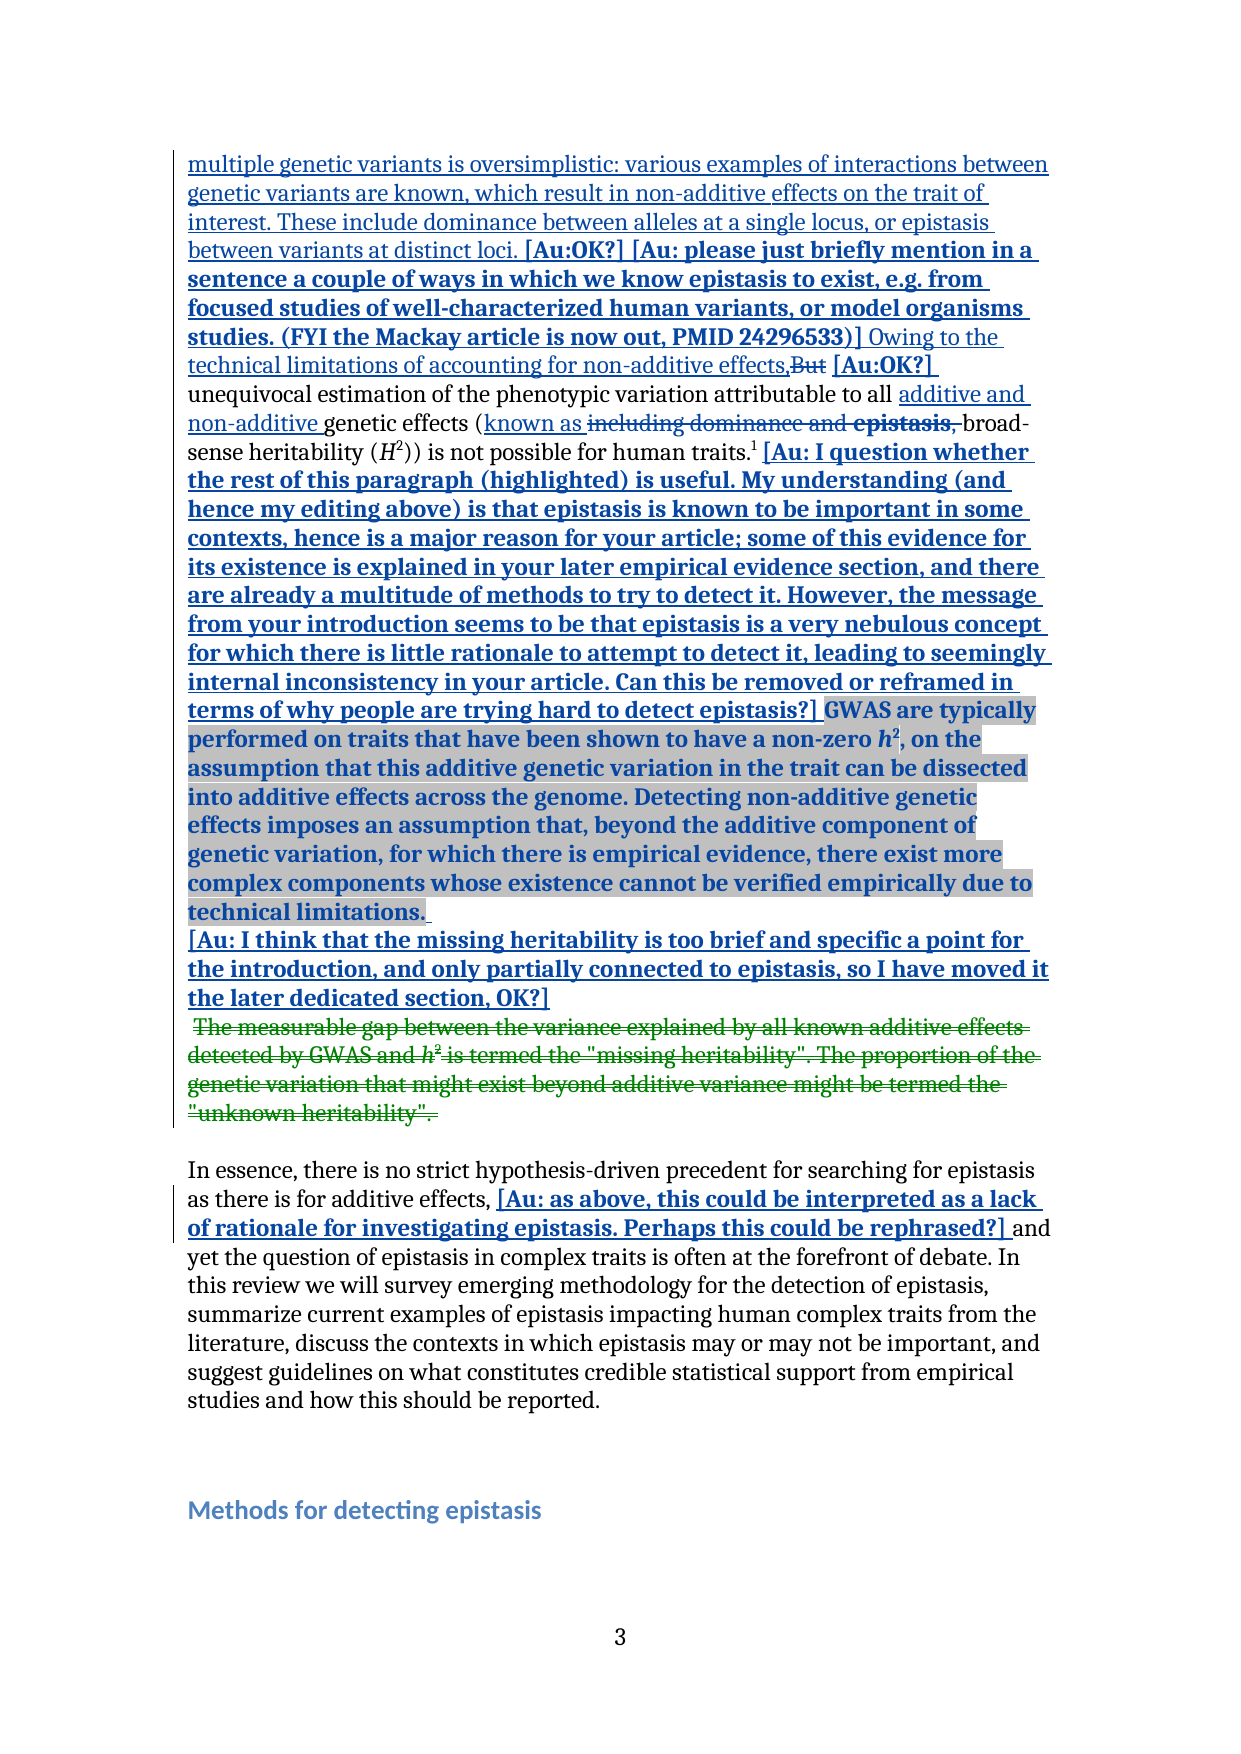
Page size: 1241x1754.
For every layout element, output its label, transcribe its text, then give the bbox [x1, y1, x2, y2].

text In essence, there is no strict hypothesis-driven precedent for searching for epistasis as there is for additive effects, and yet the question of epistasis in complex traits is often at the forefront of debate. In this review we will survey emerging methodology for the detection of epistasis, summarize current examples of epistasis impacting human complex traits from the literature, discuss the contexts in which epistasis may or may not be important, and suggest guidelines on what constitutes credible statistical support from empirical studies and how this should be reported. [187, 1156, 1053, 1415]
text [187, 150, 1053, 926]
subtitle Methods for detecting epistasis [187, 1493, 1053, 1526]
